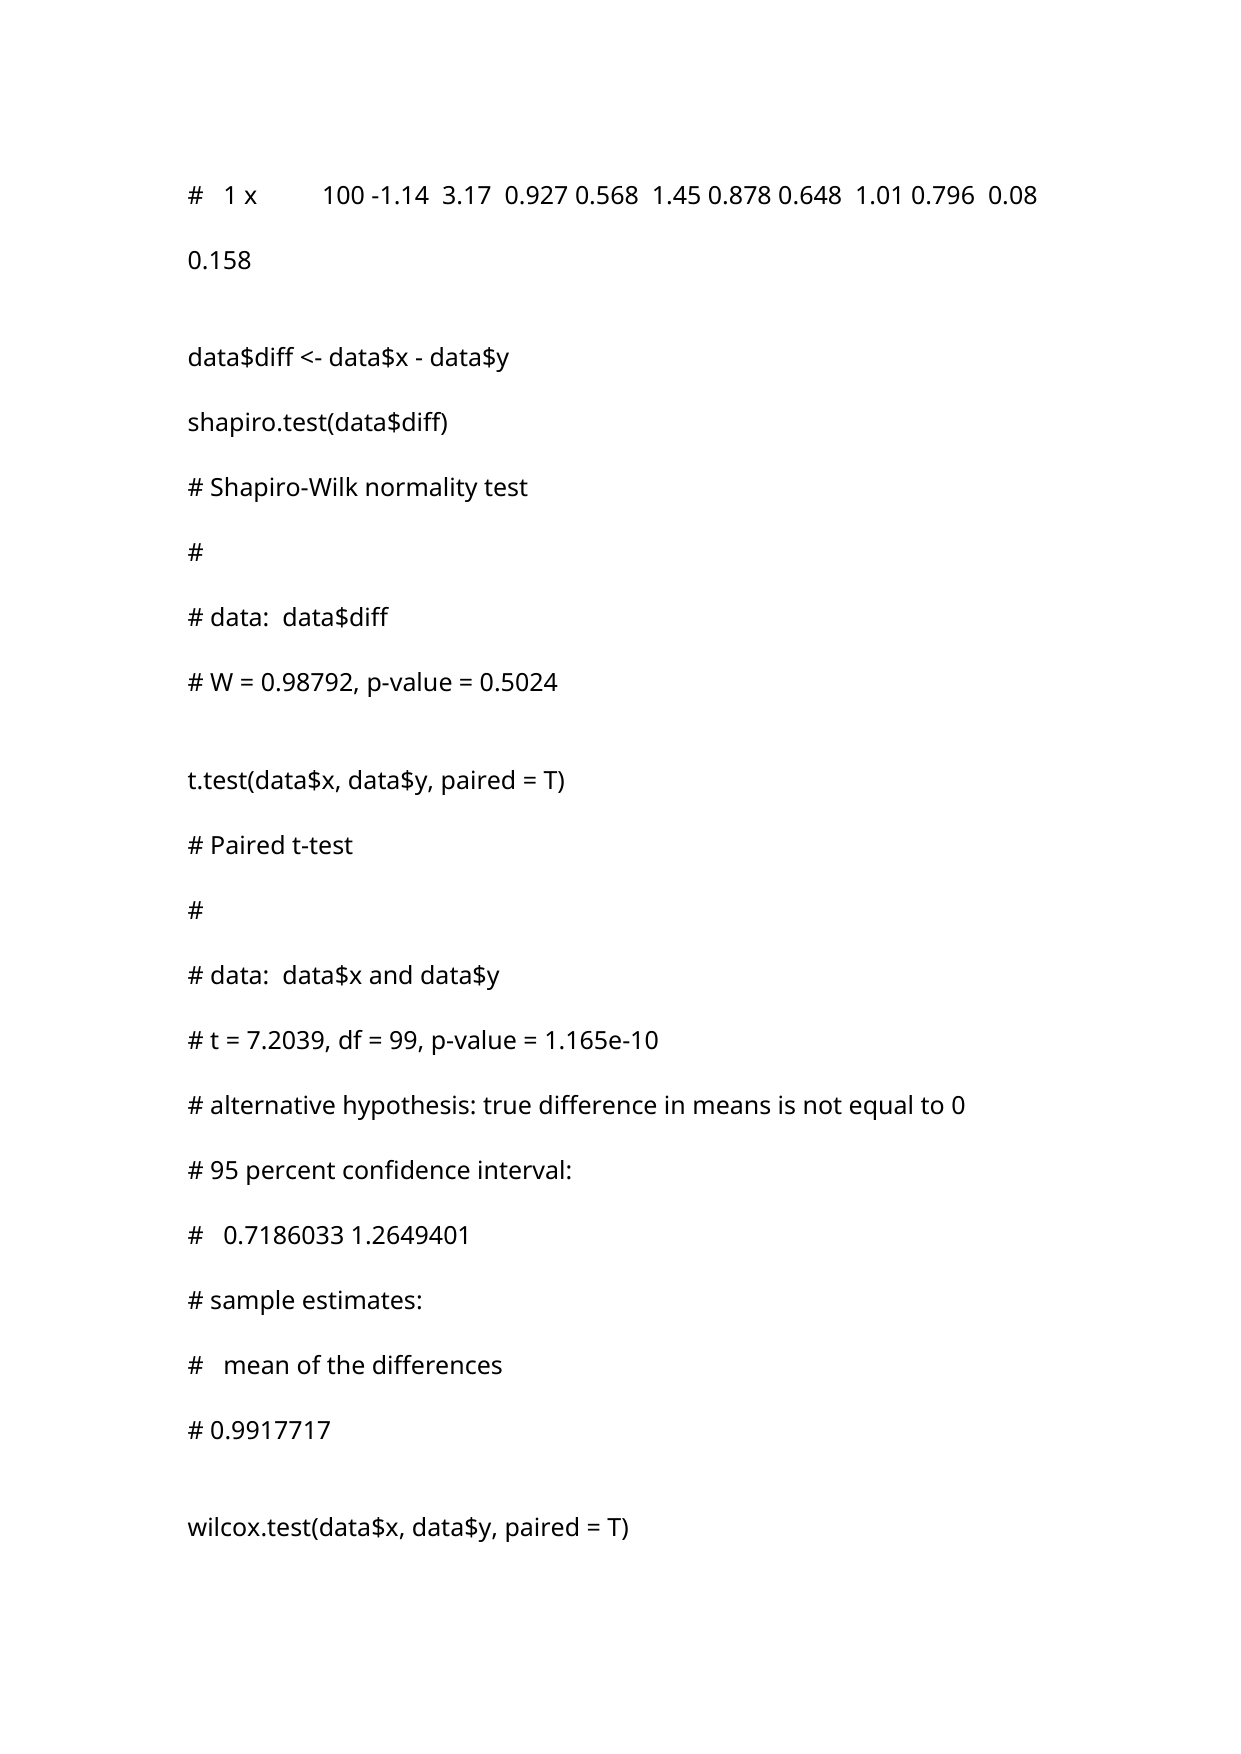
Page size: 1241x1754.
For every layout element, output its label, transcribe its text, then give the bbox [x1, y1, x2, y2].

text # 1 x 100 -1.14 3.17 0.927 0.568 1.45 0.878 0.648 1.01 0.796 0.08 0.158 [187, 162, 1053, 292]
text # data: data$x and data$y [187, 942, 1053, 1007]
text # 0.9917717 [187, 1397, 1053, 1462]
text data$diff <- data$x - data$y [187, 324, 1053, 389]
text # 0.7186033 1.2649401 [187, 1202, 1053, 1267]
text # Paired t-test [187, 812, 1053, 877]
text # W = 0.98792, p-value = 0.5024 [187, 649, 1053, 714]
text # 95 percent confidence interval: [187, 1137, 1053, 1202]
text # mean of the differences [187, 1332, 1053, 1397]
text # [187, 877, 1053, 942]
text shapiro.test(data$diff) [187, 389, 1053, 454]
text t.test(data$x, data$y, paired = T) [187, 747, 1053, 812]
text # data: data$diff [187, 584, 1053, 649]
text # t = 7.2039, df = 99, p-value = 1.165e-10 [187, 1007, 1053, 1072]
text # [187, 519, 1053, 584]
text # sample estimates: [187, 1267, 1053, 1332]
text # Shapiro-Wilk normality test [187, 454, 1053, 519]
text # alternative hypothesis: true difference in means is not equal to 0 [187, 1072, 1053, 1137]
text wilcox.test(data$x, data$y, paired = T) [187, 1494, 1053, 1559]
